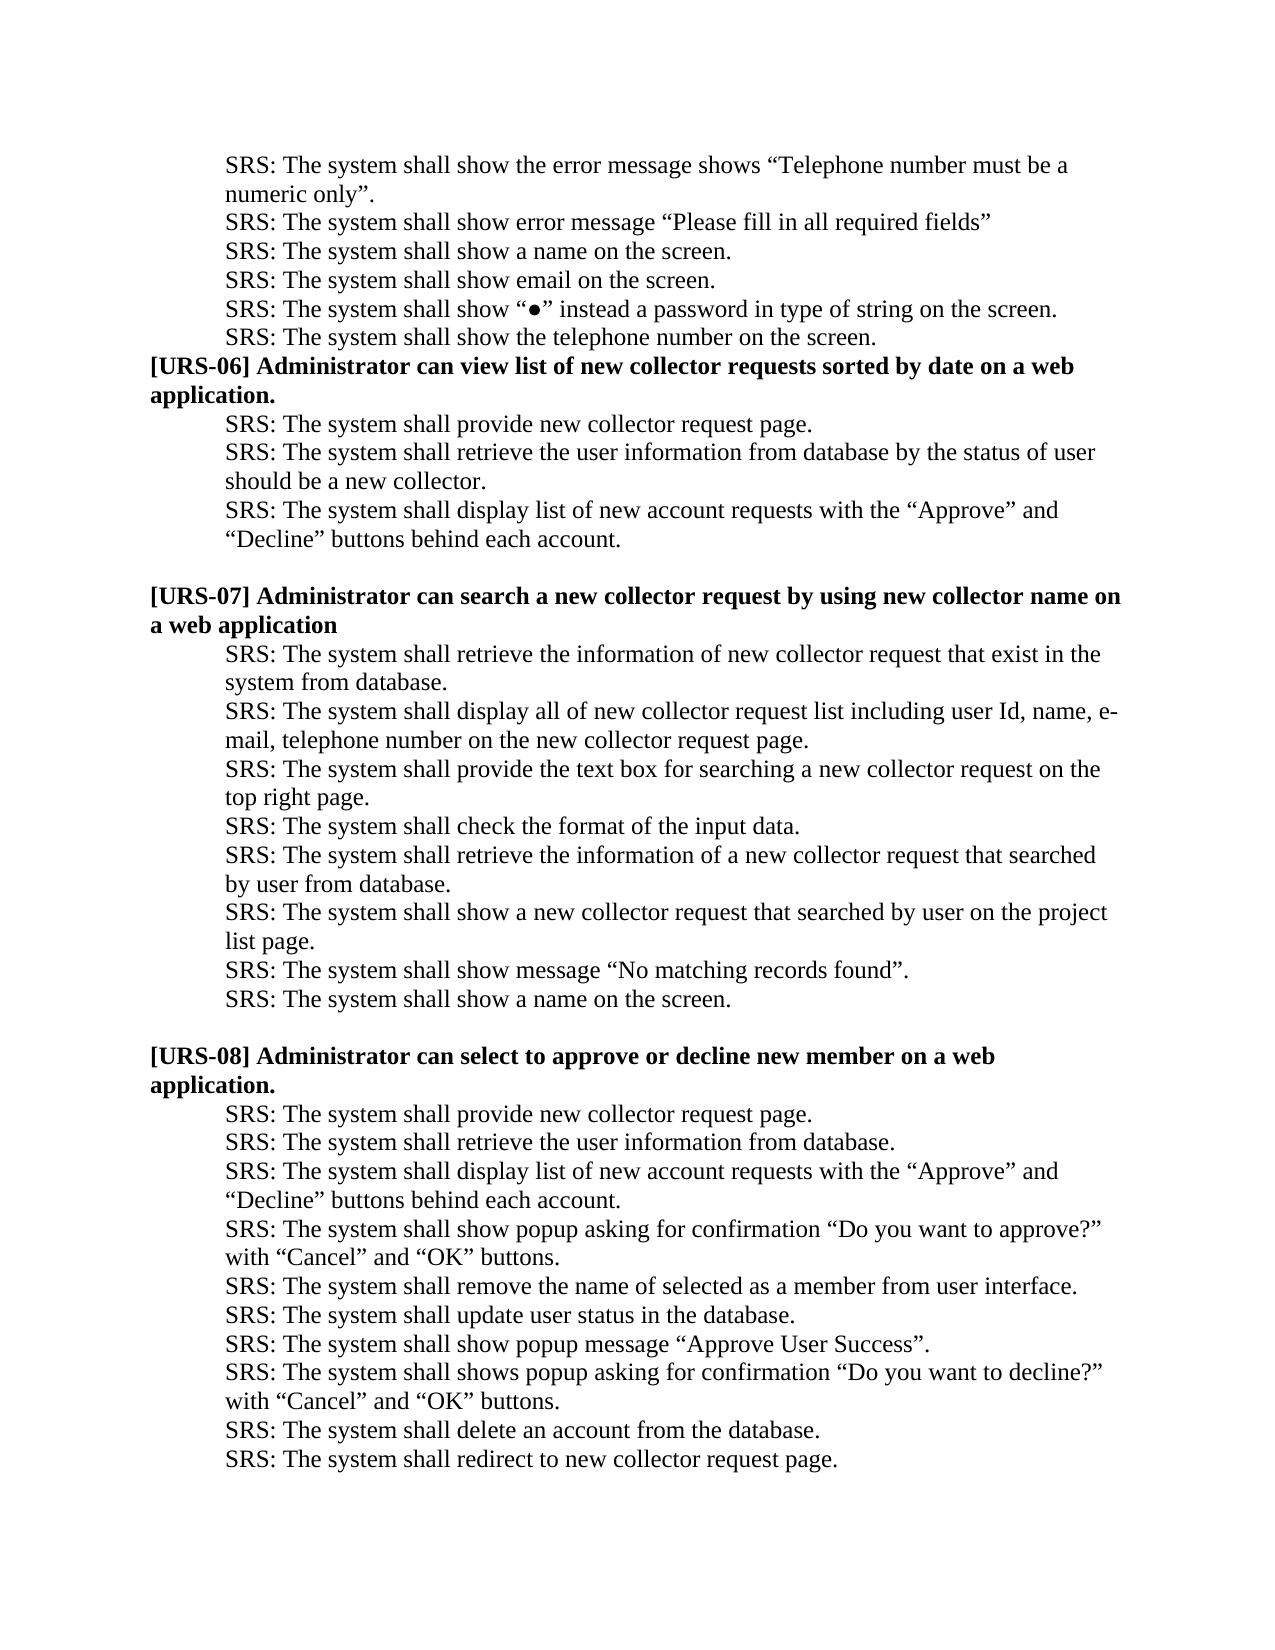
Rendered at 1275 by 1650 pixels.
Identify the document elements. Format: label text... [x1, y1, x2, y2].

text SRS: The system shall show a name on the screen. [225, 236, 1125, 265]
text SRS: The system shall update user status in the database. [225, 1300, 1125, 1329]
text SRS: The system shall display list of new account requests with the “Approve” and “Decline” buttons behind each account. [225, 1156, 1125, 1214]
text SRS: The system shall redirect to new collector request page. [225, 1444, 1125, 1472]
text SRS: The system shall provide the text box for searching a new collector request on the top right page. [225, 754, 1125, 811]
text SRS: The system shall provide new collector request page. [225, 1099, 1125, 1127]
text SRS: The system shall retrieve the user information from database. [225, 1127, 1125, 1156]
text SRS: The system shall show popup asking for confirmation “Do you want to approve?” with “Cancel” and “OK” buttons. [225, 1214, 1125, 1271]
text SRS: The system shall show message “No matching records found”. [225, 955, 1125, 984]
text SRS: The system shall provide new collector request page. [225, 409, 1125, 437]
text SRS: The system shall display list of new account requests with the “Approve” and “Decline” buttons behind each account. [225, 495, 1125, 552]
text SRS: The system shall shows popup asking for confirmation “Do you want to decline?” with “Cancel” and “OK” buttons. [225, 1357, 1125, 1415]
text SRS: The system shall check the format of the input data. [225, 811, 1125, 840]
text [URS-06] Administrator can view list of new collector requests sorted by date on a web application. [276, 351, 1125, 409]
text SRS: The system shall show error message “Please fill in all required fields” [225, 207, 1125, 236]
text SRS: The system shall show the error message shows “Telephone number must be a numeric only”. [225, 150, 1125, 207]
text SRS: The system shall remove the name of selected as a member from user interface. [225, 1271, 1125, 1300]
text SRS: The system shall display all of new collector request list including user Id, name, e-mail, telephone number on the new collector request page. [225, 696, 1125, 754]
text [URS-08] Administrator can select to approve or decline new member on a web application. [276, 1041, 1125, 1099]
text SRS: The system shall retrieve the information of new collector request that exist in the system from database. [225, 639, 1125, 696]
text SRS: The system shall show a new collector request that searched by user on the project list page. [225, 897, 1125, 955]
text SRS: The system shall show popup message “Approve User Success”. [150, 1329, 1125, 1357]
text SRS: The system shall retrieve the user information from database by the status of user should be a new collector. [225, 437, 1125, 495]
text SRS: The system shall show “●” instead a password in type of string on the screen. [225, 294, 1125, 322]
text [URS-07] Administrator can search a new collector request by using new collector name on a web application [337, 581, 1125, 639]
text SRS: The system shall show a name on the screen. [225, 984, 1125, 1012]
text SRS: The system shall show email on the screen. [225, 265, 1125, 294]
text SRS: The system shall delete an account from the database. [225, 1415, 1125, 1444]
text SRS: The system shall retrieve the information of a new collector request that searched by user from database. [225, 840, 1125, 897]
text SRS: The system shall show the telephone number on the screen. [225, 322, 1125, 351]
